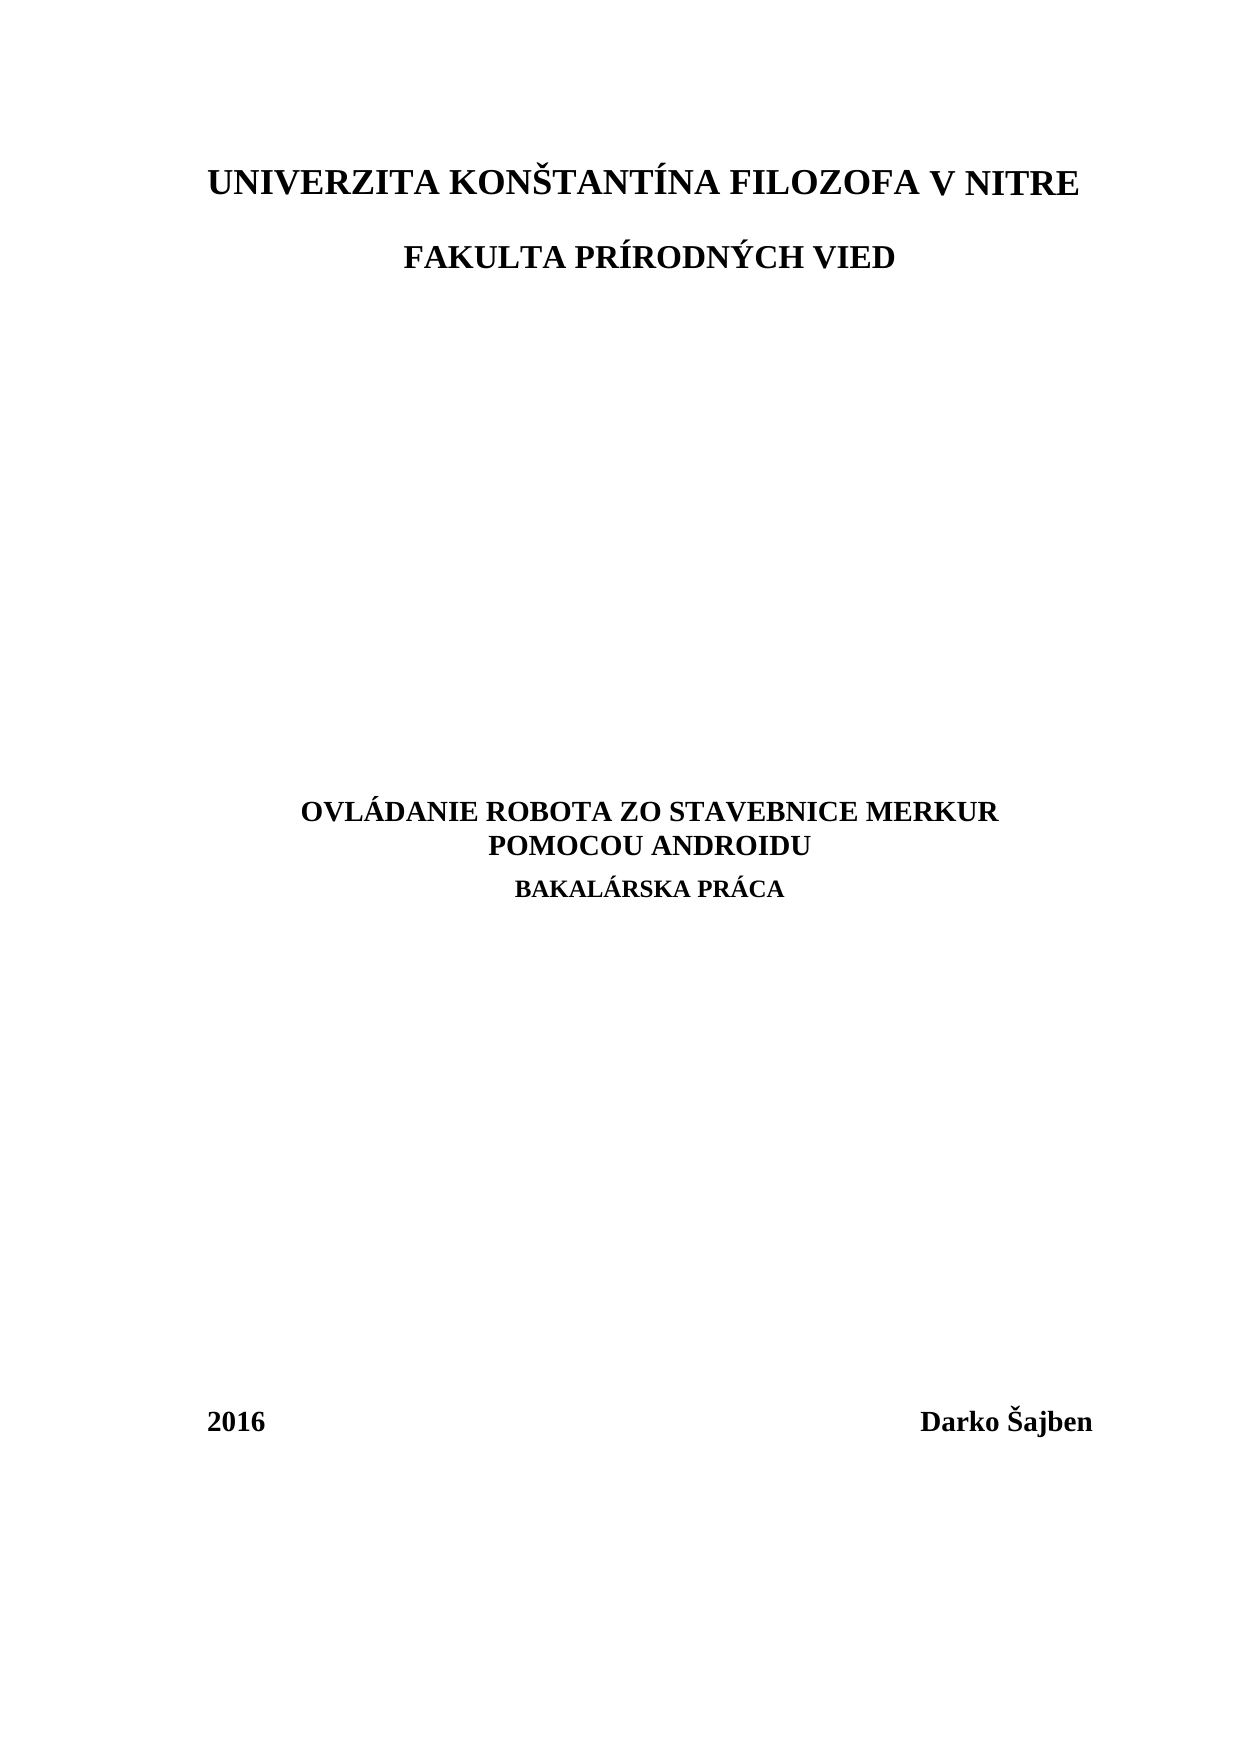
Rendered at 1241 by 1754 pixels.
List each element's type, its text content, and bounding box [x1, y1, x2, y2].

text bakalárska práca [207, 874, 1092, 903]
text 2016 Darko Šajben [207, 1404, 1092, 1437]
title Ovládanie robota zo stavebnice merkur pomocou androidu [207, 794, 1092, 861]
text FAKULTA PRÍRODNÝCH VIED [207, 237, 1092, 276]
text UNIVERZITA KONŠTANTÍNA FILOZOFA V NITRE [207, 160, 1092, 203]
